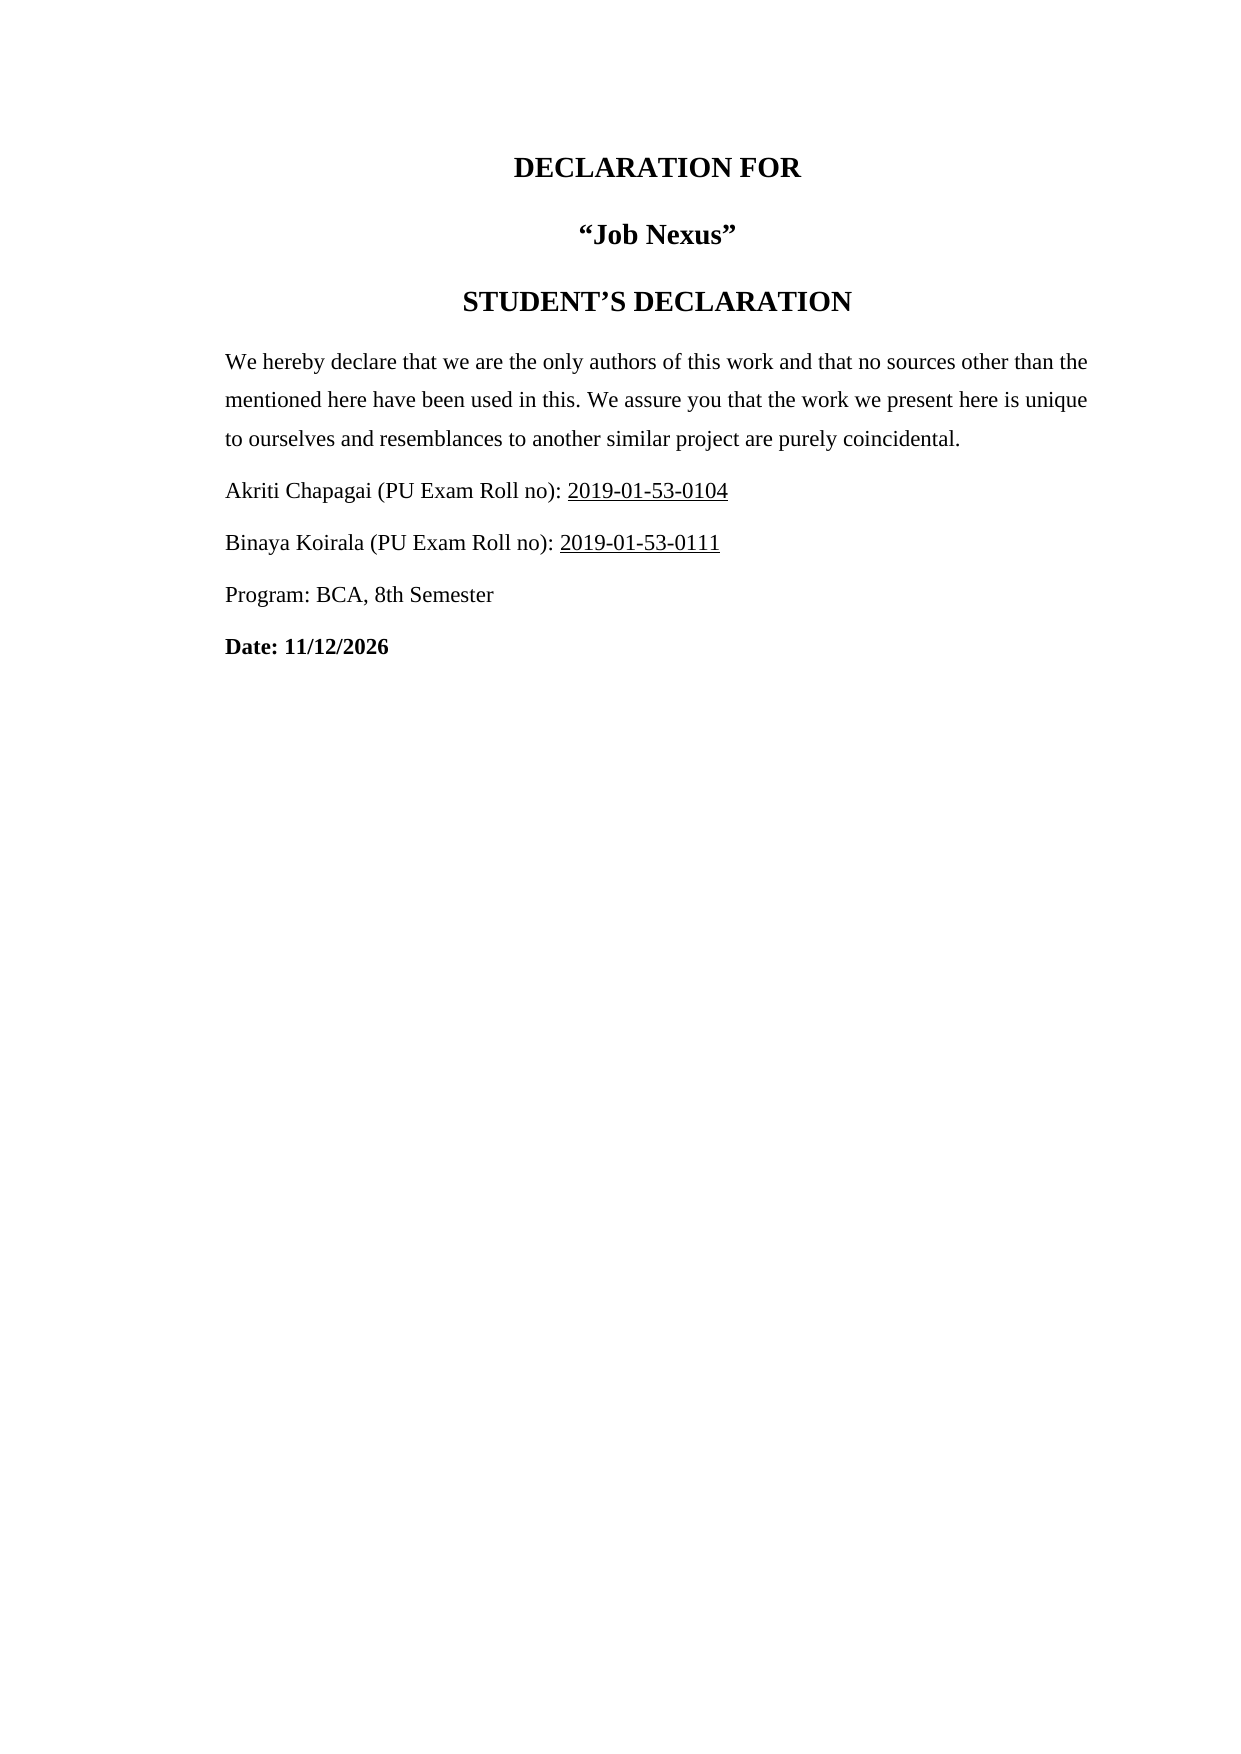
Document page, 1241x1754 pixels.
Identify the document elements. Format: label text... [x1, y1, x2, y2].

text Binaya Koirala (PU Exam Roll no): 2019-01-53-0111 [225, 529, 1090, 555]
text STUDENT’S DECLARATION [150, 284, 1164, 318]
text We hereby declare that we are the only authors of this work and that no sources other than the mentioned here have been used in this. We assure you that the work we present here is unique to ourselves and resemblances to another similar project are purely coincidental. [225, 348, 1089, 451]
text Date: 4/28/2024 [150, 633, 1090, 659]
text “Job Nexus” [150, 217, 1164, 251]
text Program: BCA, 8th Semester [225, 581, 1090, 607]
text Akriti Chapagai (PU Exam Roll no): 2019-01-53-0104 [225, 477, 1090, 503]
text DECLARATION FOR [150, 150, 1164, 183]
